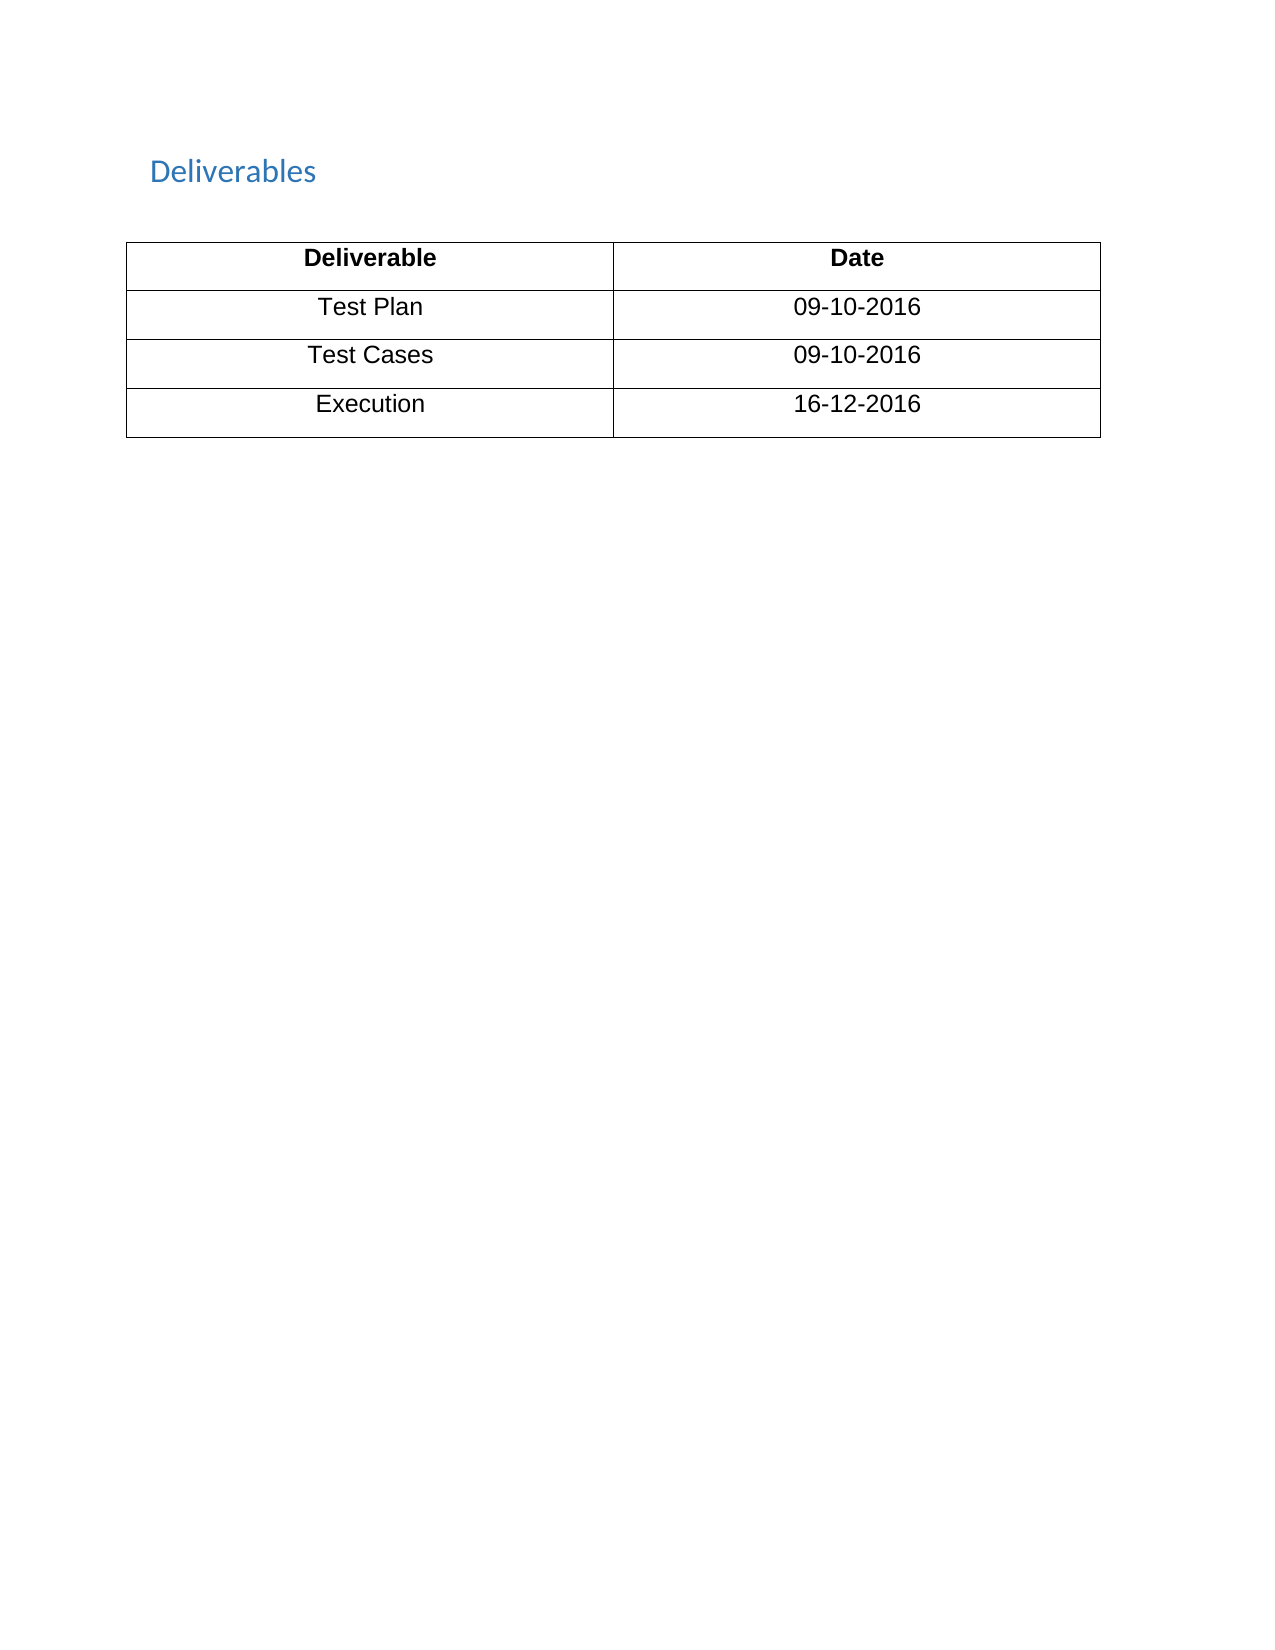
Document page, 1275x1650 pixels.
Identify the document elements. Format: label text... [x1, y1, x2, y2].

table_cell 09-10-2016 [614, 291, 1100, 339]
table_cell Test Cases [127, 340, 613, 388]
subtitle Deliverables [150, 150, 1125, 191]
table_cell 09-10-2016 [614, 340, 1100, 388]
table_header Deliverable [127, 243, 613, 290]
table_cell Test Plan [127, 291, 613, 339]
table_header Date [614, 243, 1100, 290]
table_cell 16-12-2016 [614, 389, 1100, 437]
table_cell Execution [127, 389, 613, 437]
